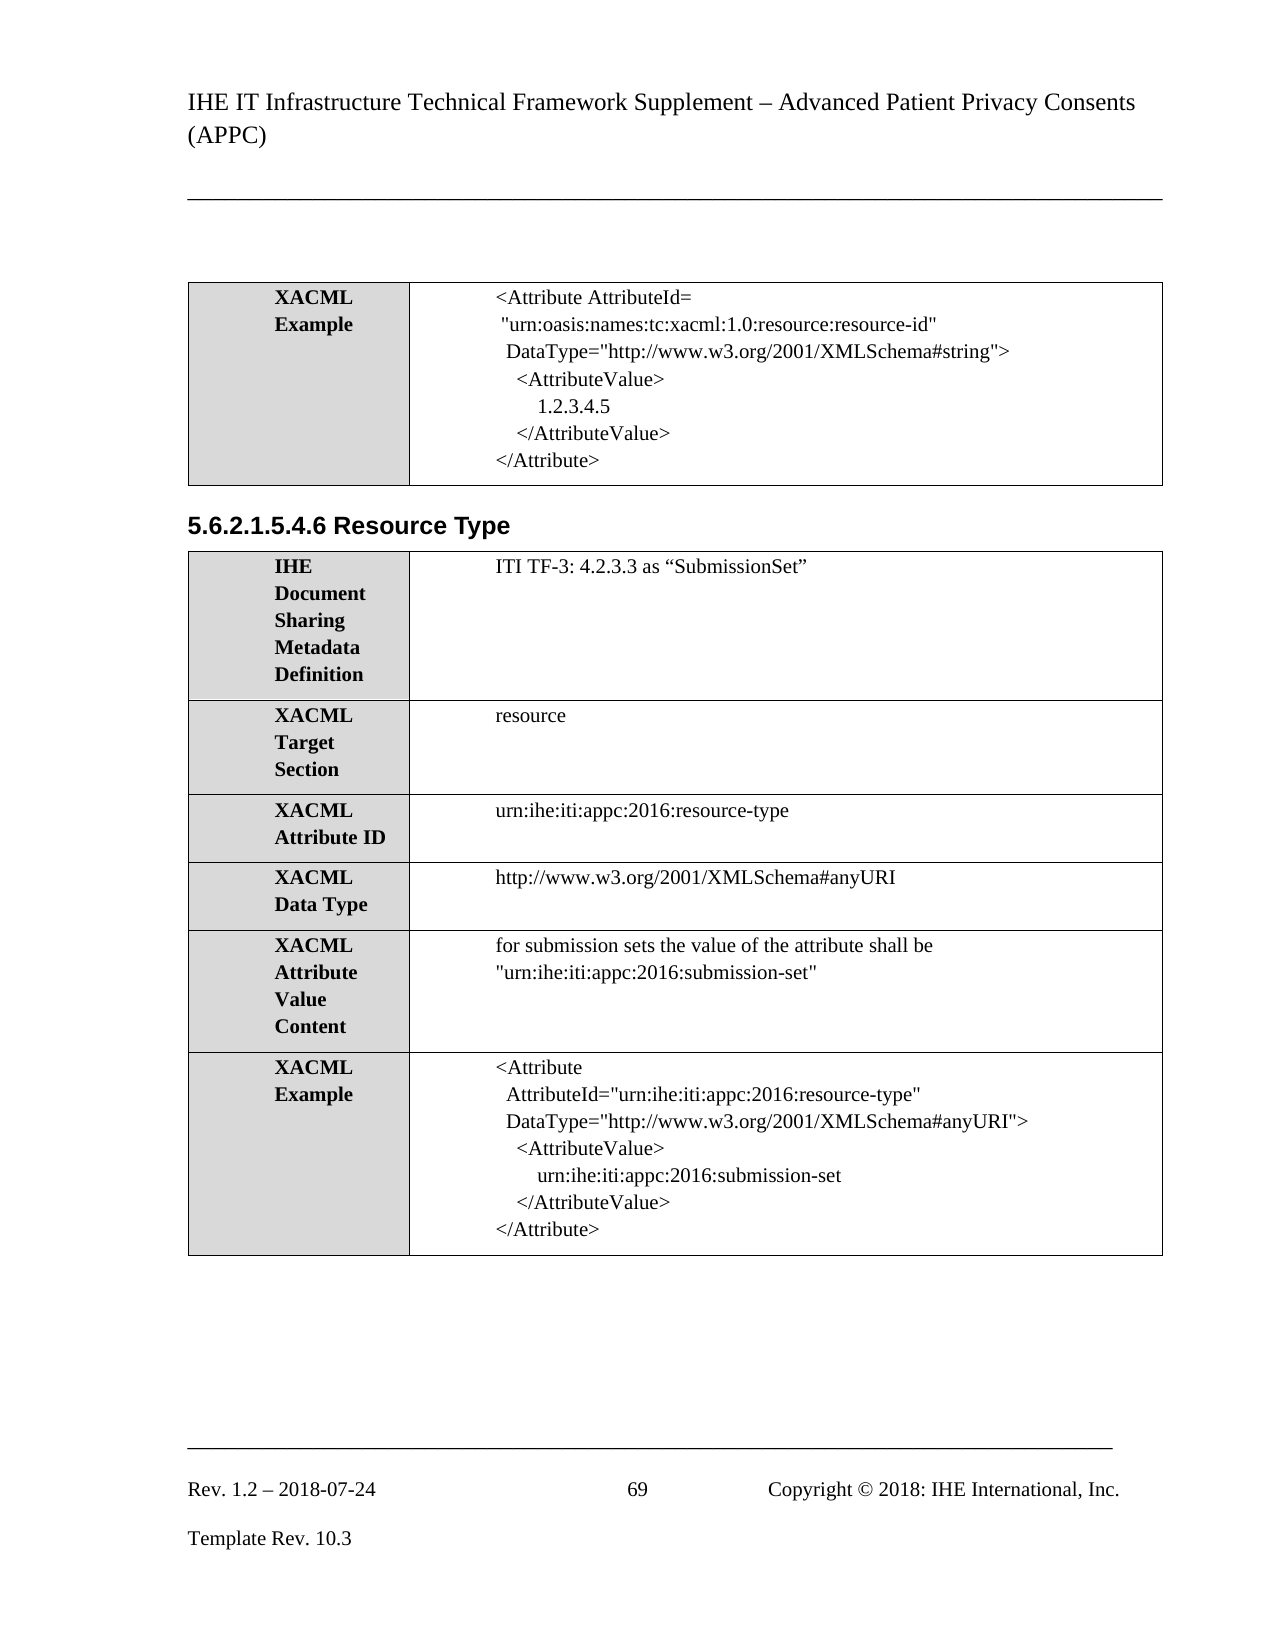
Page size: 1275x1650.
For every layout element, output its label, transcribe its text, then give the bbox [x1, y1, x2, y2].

table_cell XACML Example [189, 283, 409, 485]
table_cell XACML Attribute ID [189, 795, 409, 862]
table_header ITI TF-3: 4.2.3.3 as “SubmissionSet” [410, 552, 1162, 699]
subtitle 5.6.2.1.5.4.6 Resource Type [187, 511, 1162, 540]
table_cell urn:ihe:iti:appc:2016:resource-type [410, 795, 1162, 862]
table_cell XACML Data Type [189, 863, 409, 930]
table_cell <Attribute AttributeId="urn:ihe:iti:appc:2016:resource-type" DataType="http://www.w3.org/2001/XMLSchema#anyURI"> <AttributeValue> urn:ihe:iti:appc:2016:submission-set </AttributeValue> </Attribute> [410, 1053, 1162, 1255]
table_cell XACML Target Section [189, 701, 409, 794]
table_cell XACML Attribute Value Content [189, 931, 409, 1052]
table_cell for submission sets the value of the attribute shall be "urn:ihe:iti:appc:2016:submission-set" [410, 931, 1162, 1052]
table_cell <Attribute AttributeId= "urn:oasis:names:tc:xacml:1.0:resource:resource-id" DataType="http://www.w3.org/2001/XMLSchema#string"> <AttributeValue> 1.2.3.4.5 </AttributeValue> </Attribute> [410, 283, 1162, 485]
table_cell http://www.w3.org/2001/XMLSchema#anyURI [410, 863, 1162, 930]
table_cell XACML Example [189, 1053, 409, 1255]
table_cell resource [410, 701, 1162, 794]
table_header IHE Document Sharing Metadata Definition [189, 552, 409, 699]
